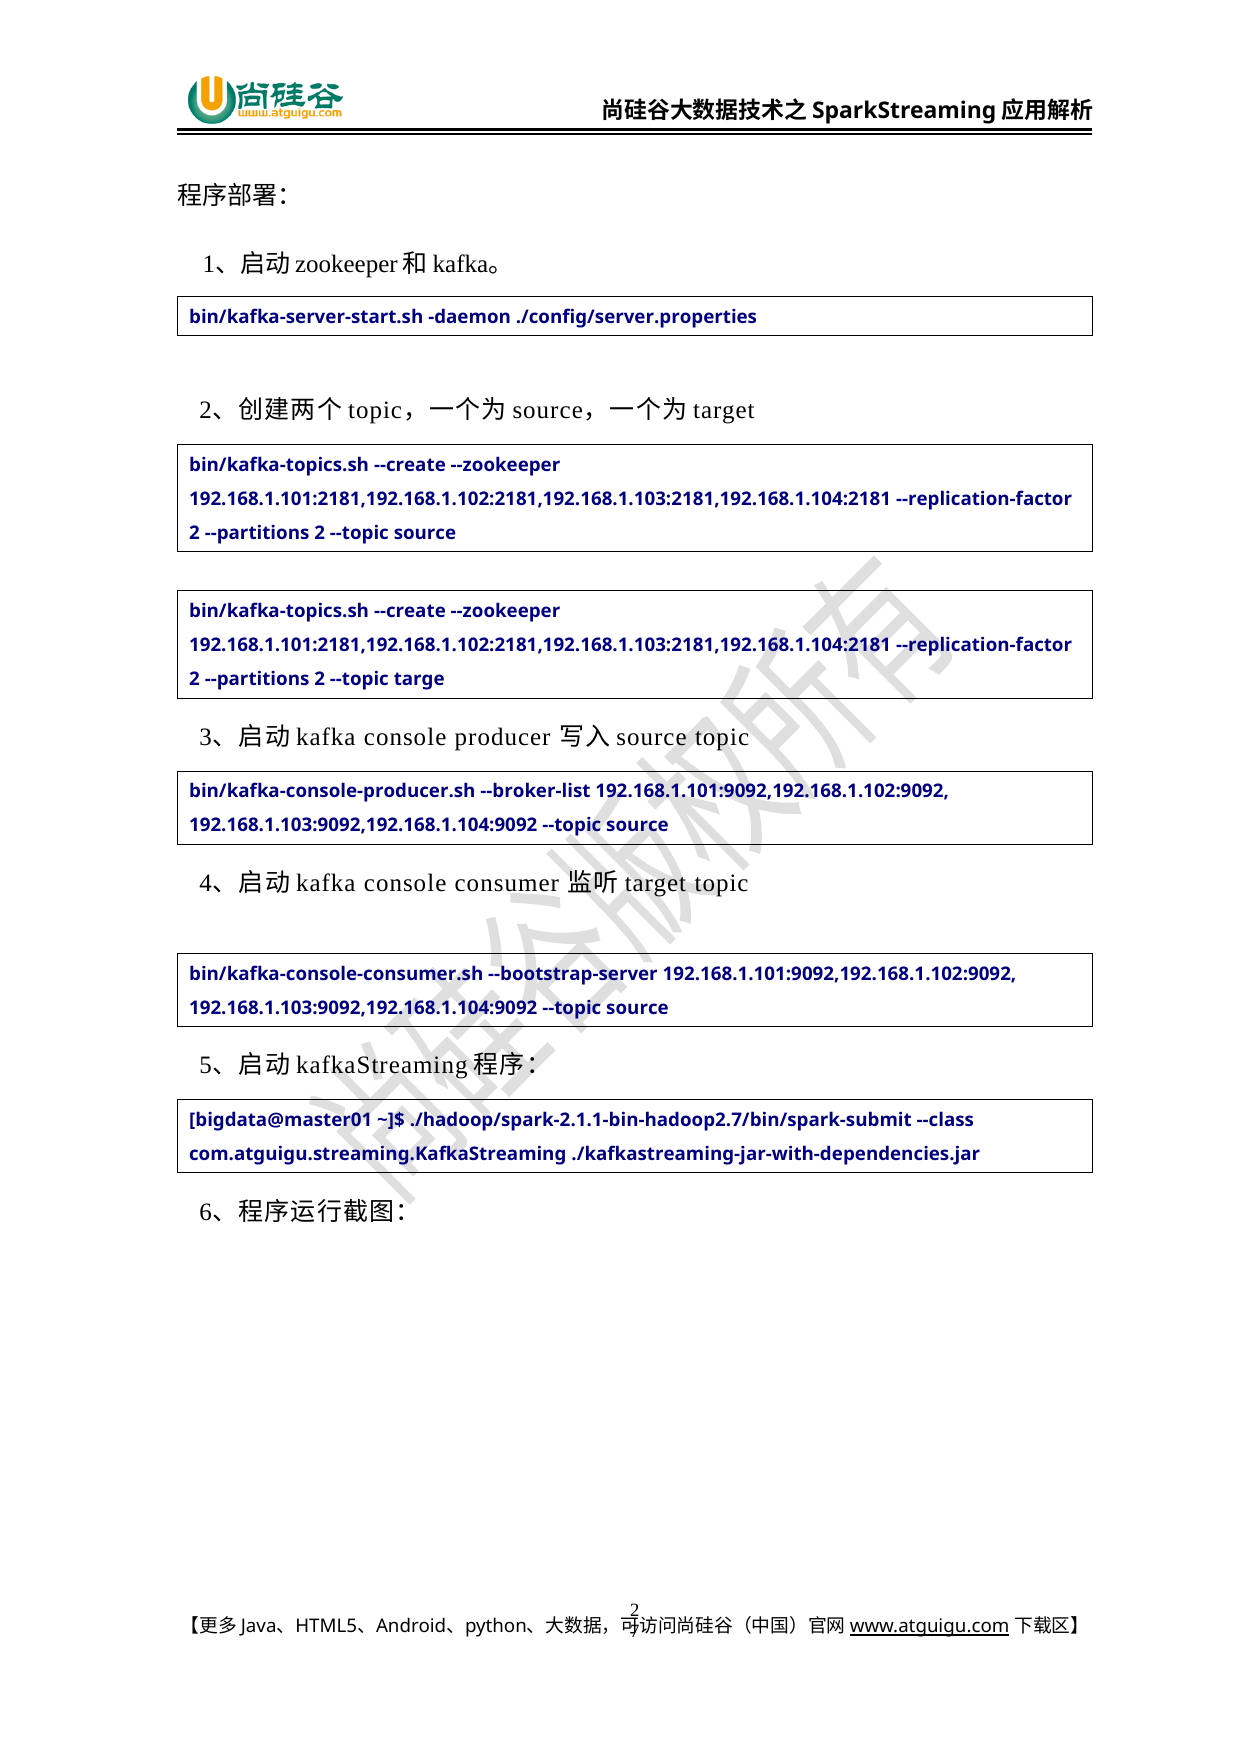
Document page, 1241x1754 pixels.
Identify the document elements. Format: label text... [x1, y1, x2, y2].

text 1、启动zookeeper和kafka。 [177, 228, 1092, 296]
picture [177, 68, 362, 128]
table_header bin/kafka-console-consumer.sh --bootstrap-server 192.168.1.101:9092,192.168.1.102:9092, 192.168.1.103:9092,192.168.1.104:9092 --topic source [178, 954, 1092, 1026]
text 5、启动kafkaStreaming程序： [177, 1029, 1092, 1097]
text 2、创建两个topic，一个为source，一个为target [177, 374, 1092, 442]
text 程序部署： [177, 160, 1092, 228]
table_header bin/kafka-topics.sh --create --zookeeper 192.168.1.101:2181,192.168.1.102:2181,192.168.1.103:2181,192.168.1.104:2181 --replication-factor 2 --partitions 2 --topic targe [178, 591, 1092, 697]
text 4、启动kafka console consumer 监听target topic [177, 847, 1092, 915]
table_header [bigdata@master01 ~]$ ./hadoop/spark-2.1.1-bin-hadoop2.7/bin/spark-submit --class com.atguigu.streaming.KafkaStreaming ./kafkastreaming-jar-with-dependencies.jar [178, 1100, 1092, 1172]
text 6、程序运行截图： [177, 1175, 1092, 1243]
table_header bin/kafka-topics.sh --create --zookeeper 192.168.1.101:2181,192.168.1.102:2181,192.168.1.103:2181,192.168.1.104:2181 --replication-factor 2 --partitions 2 --topic source [178, 445, 1092, 551]
text 3、启动kafka console producer 写入source topic [177, 701, 1092, 768]
table_header bin/kafka-server-start.sh -daemon ./config/server.properties [178, 297, 1092, 335]
table_header bin/kafka-console-producer.sh --broker-list 192.168.1.101:9092,192.168.1.102:9092, 192.168.1.103:9092,192.168.1.104:9092 --topic source [178, 772, 1092, 844]
